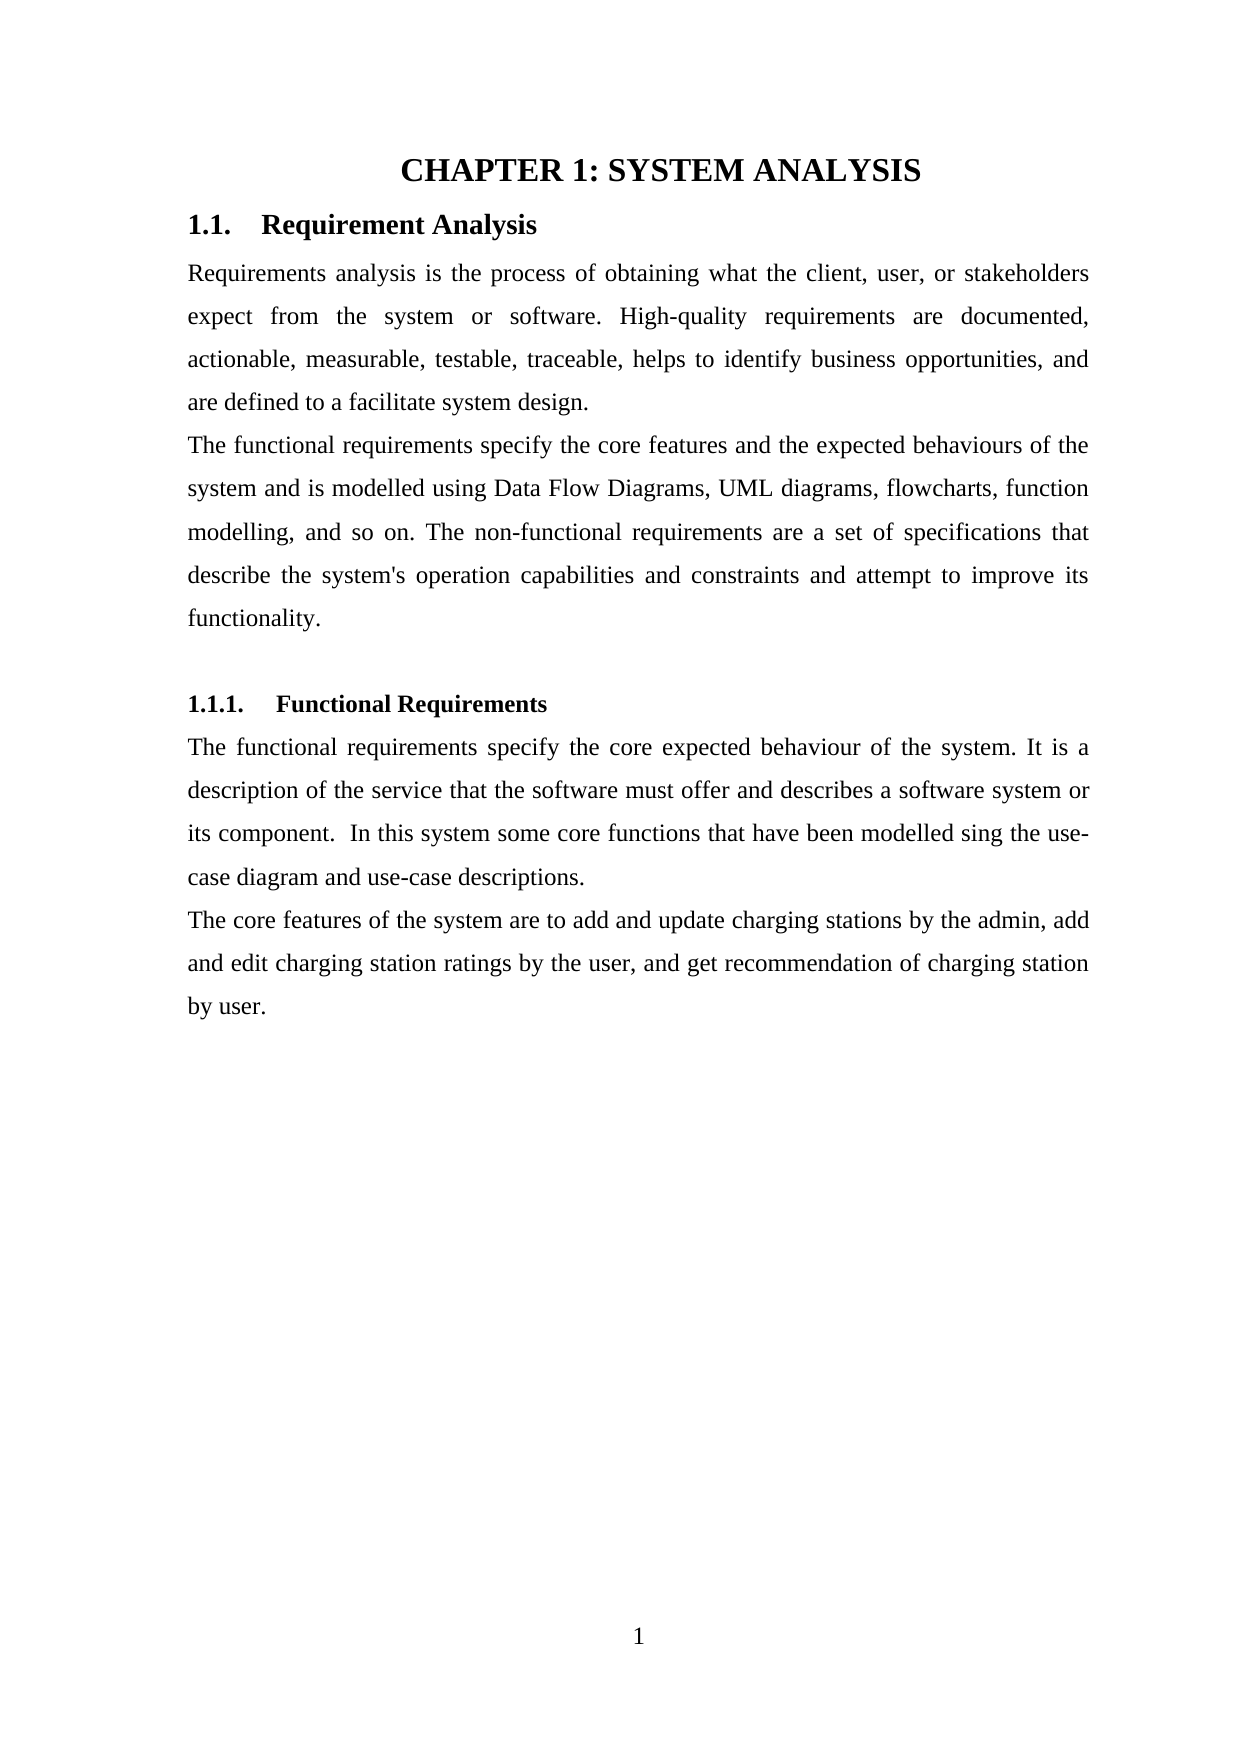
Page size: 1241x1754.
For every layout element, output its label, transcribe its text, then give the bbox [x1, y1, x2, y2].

text The functional requirements specify the core expected behaviour of the system. It is a description of the service that the software must offer and describes a software system or its component. In this system some core functions that have been modelled sing the use-case diagram and use-case descriptions. [187, 732, 1090, 890]
text The core features of the system are to add and update charging stations by the admin, add and edit charging station ratings by the user, and get recommendation of charging station by user. [187, 905, 1090, 1020]
subtitle Requirement Analysis [187, 207, 1090, 241]
text The functional requirements specify the core features and the expected behaviours of the system and is modelled using Data Flow Diagrams, UML diagrams, flowcharts, function modelling, and so on. The non-functional requirements are a set of specifications that describe the system's operation capabilities and constraints and attempt to improve its functionality. [187, 430, 1090, 632]
subtitle Functional Requirements [187, 689, 1090, 718]
text Requirements analysis is the process of obtaining what the client, user, or stakeholders expect from the system or software. High-quality requirements are documented, actionable, measurable, testable, traceable, helps to identify business opportunities, and are defined to a facilitate system design. [187, 258, 1090, 416]
